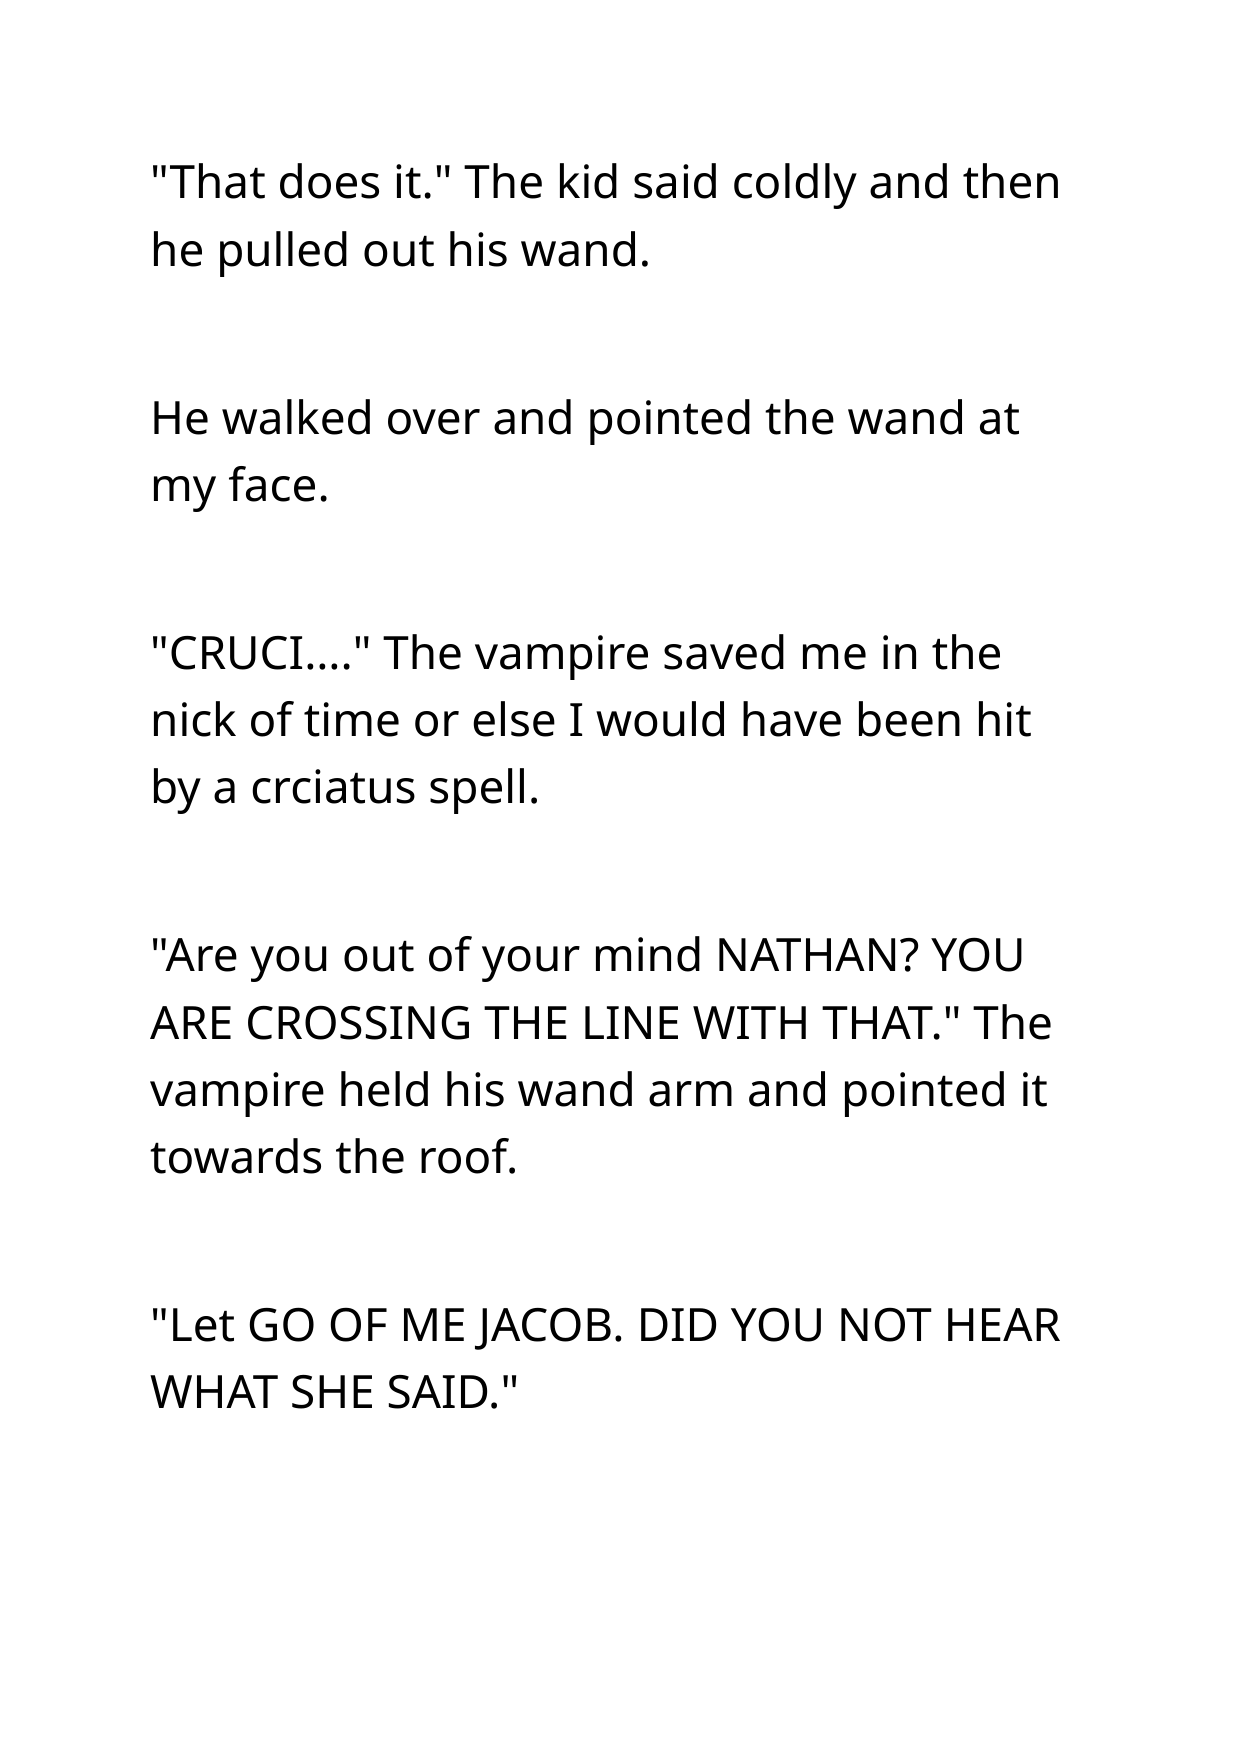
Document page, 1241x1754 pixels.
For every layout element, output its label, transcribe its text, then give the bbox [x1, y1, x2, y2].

text "CRUCI…." The vampire saved me in the nick of time or else I would have been hit by a crciatus spell. [150, 620, 1090, 817]
text "That does it." The kid said coldly and then he pulled out his wand. [150, 150, 1090, 280]
text "Are you out of your mind NATHAN? YOU ARE CROSSING THE LINE WITH THAT." The vampire held his wand arm and pointed it towards the roof. [150, 923, 1090, 1187]
text "Let GO OF ME JACOB. DID YOU NOT HEAR WHAT SHE SAID." [150, 1293, 1090, 1422]
text He walked over and pointed the wand at my face. [150, 385, 1090, 515]
